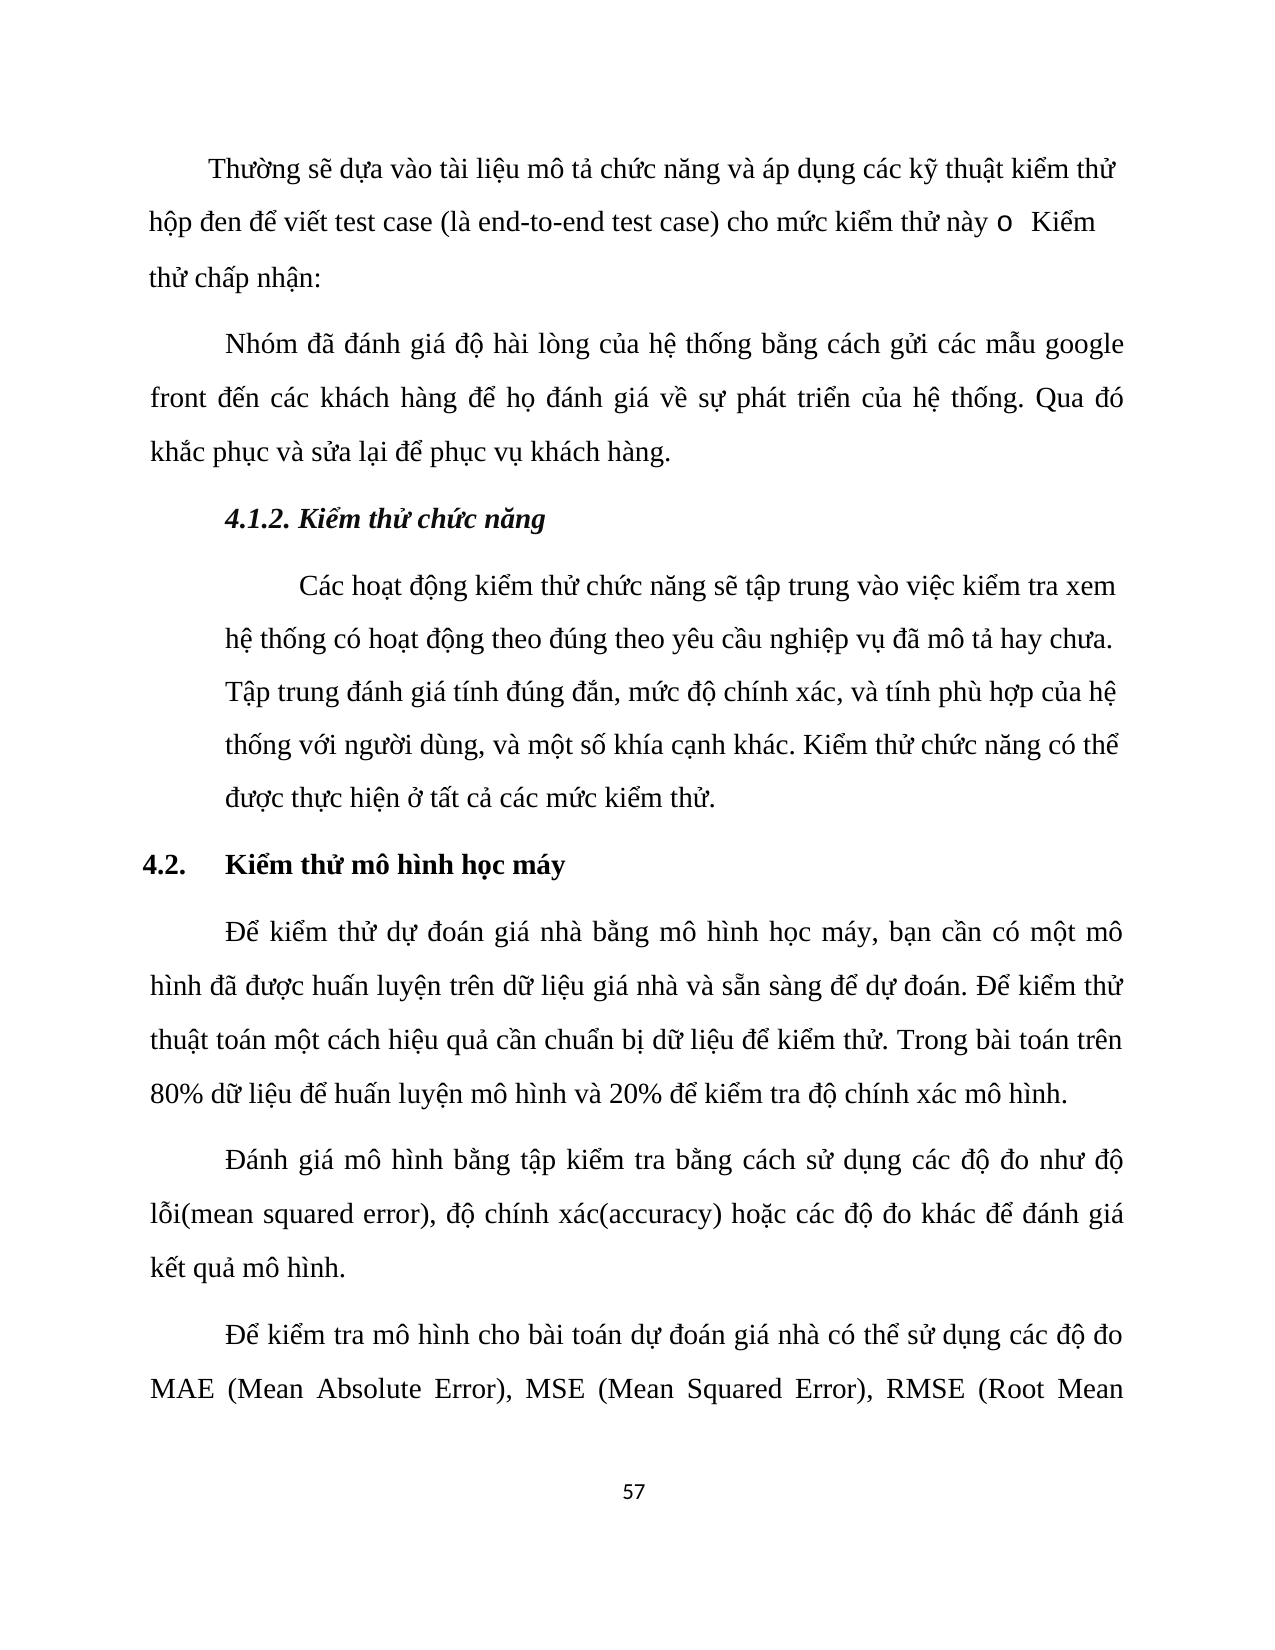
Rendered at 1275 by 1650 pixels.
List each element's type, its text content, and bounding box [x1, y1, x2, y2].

subtitle 4.2. Kiểm thử mô hình học máy [142, 847, 1125, 881]
text Để kiểm thử dự đoán giá nhà bằng mô hình học máy, bạn cần có một mô hình đã được huấn luyện trên dữ liệu giá nhà và sẵn sàng để dự đoán. Để kiểm thử thuật toán một cách hiệu quả cần chuẩn bị dữ liệu để kiểm thử. Trong bài toán trên 80% dữ liệu để huấn luyện mô hình và 20% để kiểm tra độ chính xác mô hình. [150, 914, 1125, 1109]
text Nhóm đã đánh giá độ hài lòng của hệ thống bằng cách gửi các mẫu google front đến các khách hàng để họ đánh giá về sự phát triển của hệ thống. Qua đó khắc phục và sửa lại để phục vụ khách hàng. [150, 326, 1125, 468]
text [150, 1317, 1125, 1404]
text Thường sẽ dựa vào tài liệu mô tả chức năng và áp dụng các kỹ thuật kiểm thử hộp đen để viết test case (là end-to-end test case) cho mức kiểm thử này o Kiểm thử chấp nhận: [148, 151, 1125, 293]
subtitle 4.1.2. Kiểm thử chức năng [225, 501, 1124, 534]
text Đánh giá mô hình bằng tập kiểm tra bằng cách sử dụng các độ đo như độ lỗi(mean squared error), độ chính xác(accuracy) hoặc các độ đo khác để đánh giá kết quả mô hình. [150, 1142, 1125, 1284]
text Các hoạt động kiểm thử chức năng sẽ tập trung vào việc kiểm tra xem hệ thống có hoạt động theo đúng theo yêu cầu nghiệp vụ đã mô tả hay chưa. Tập trung đánh giá tính đúng đắn, mức độ chính xác, và tính phù hợp của hệ thống với người dùng, và một số khía cạnh khác. Kiểm thử chức năng có thể được thực hiện ở tất cả các mức kiểm thử. [225, 568, 1125, 814]
